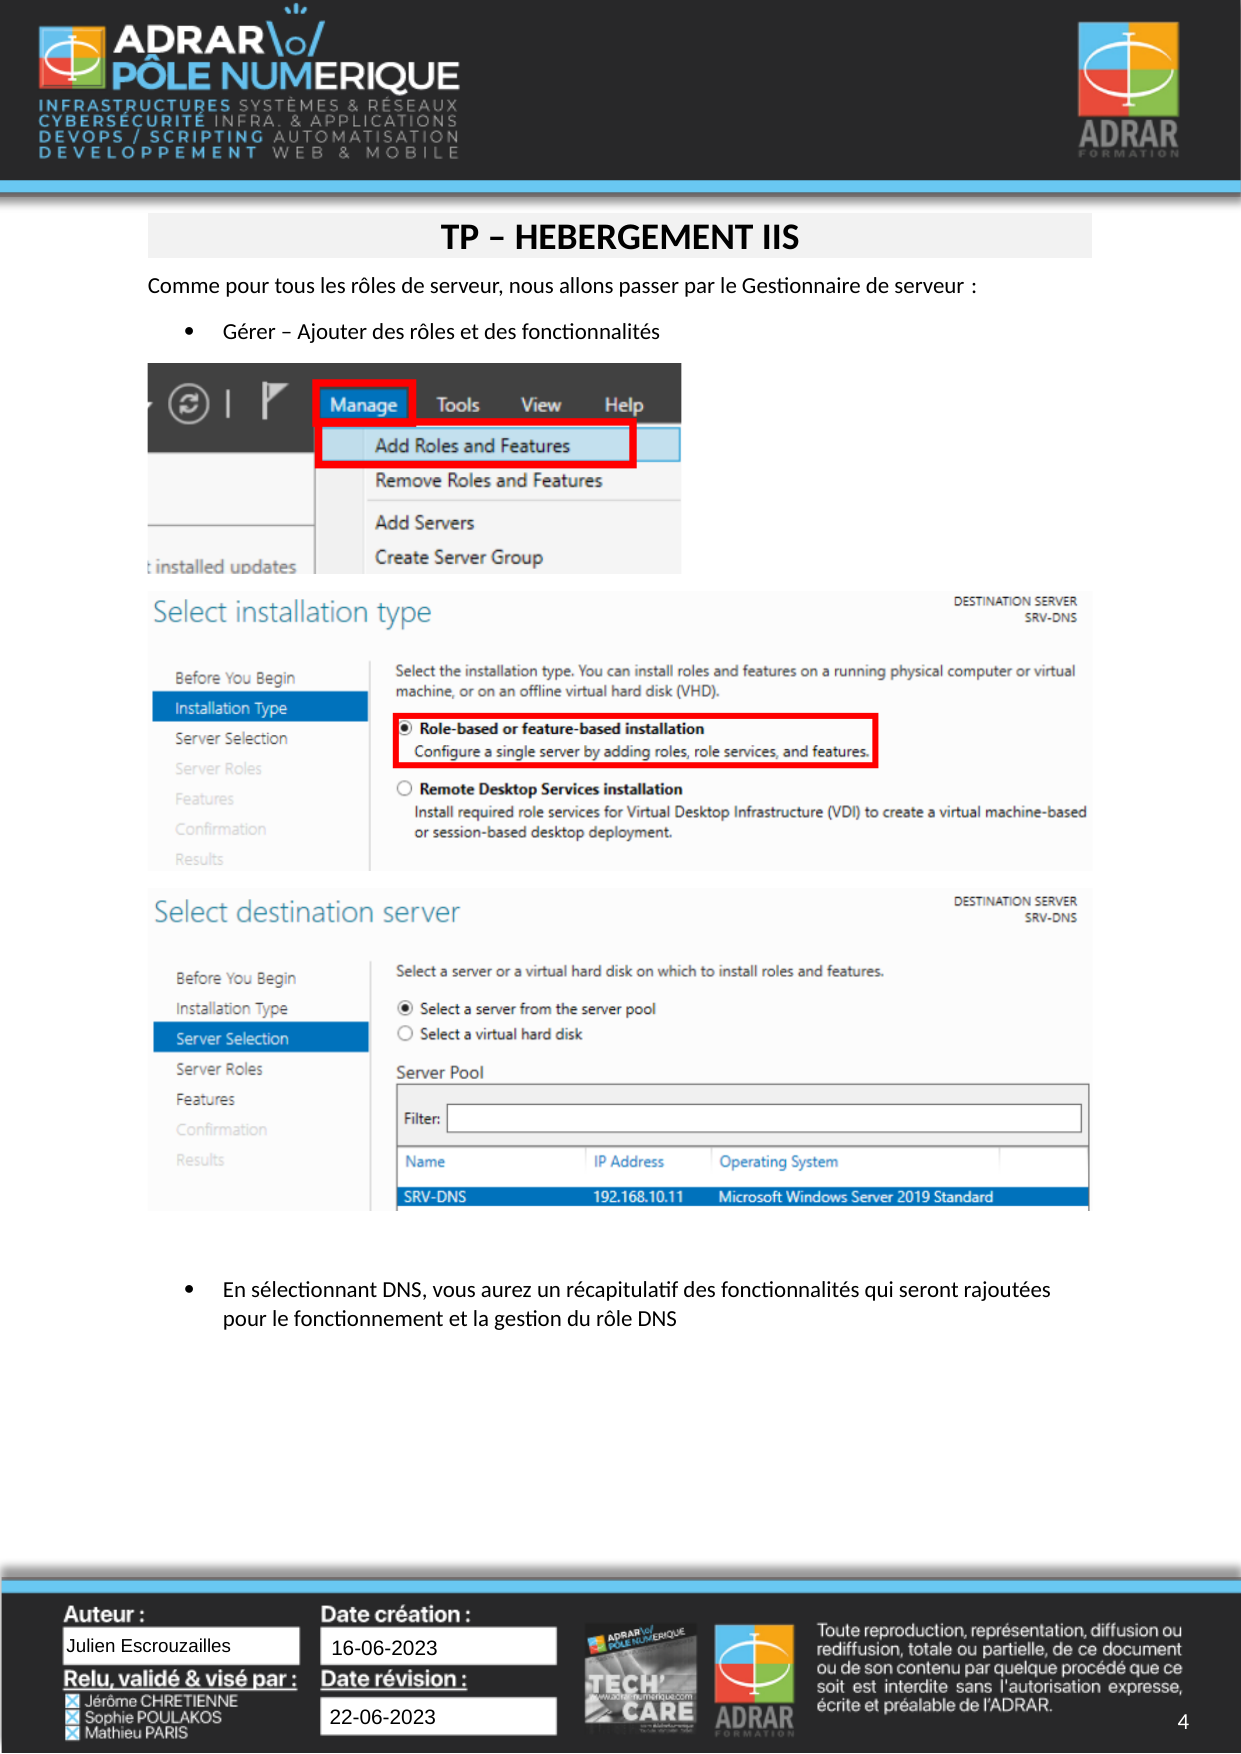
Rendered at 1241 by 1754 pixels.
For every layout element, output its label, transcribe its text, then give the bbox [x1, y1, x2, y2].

list En sélectionnant DNS, vous aurez un récapitulatif des fonctionnalités qui seront rajoutées pour le fonctionnement et la gestion du rôle DNS [185, 1275, 1092, 1332]
picture [147, 363, 682, 574]
text Comme pour tous les rôles de serveur, nous allons passer par le Gestionnaire de serveur : [148, 271, 1092, 299]
list Gérer – Ajouter des rôles et des fonctionnalités [185, 317, 1092, 345]
picture [147, 591, 1093, 871]
picture [0, 0, 1241, 197]
picture [147, 888, 1093, 1211]
picture [1, 1577, 1241, 1753]
